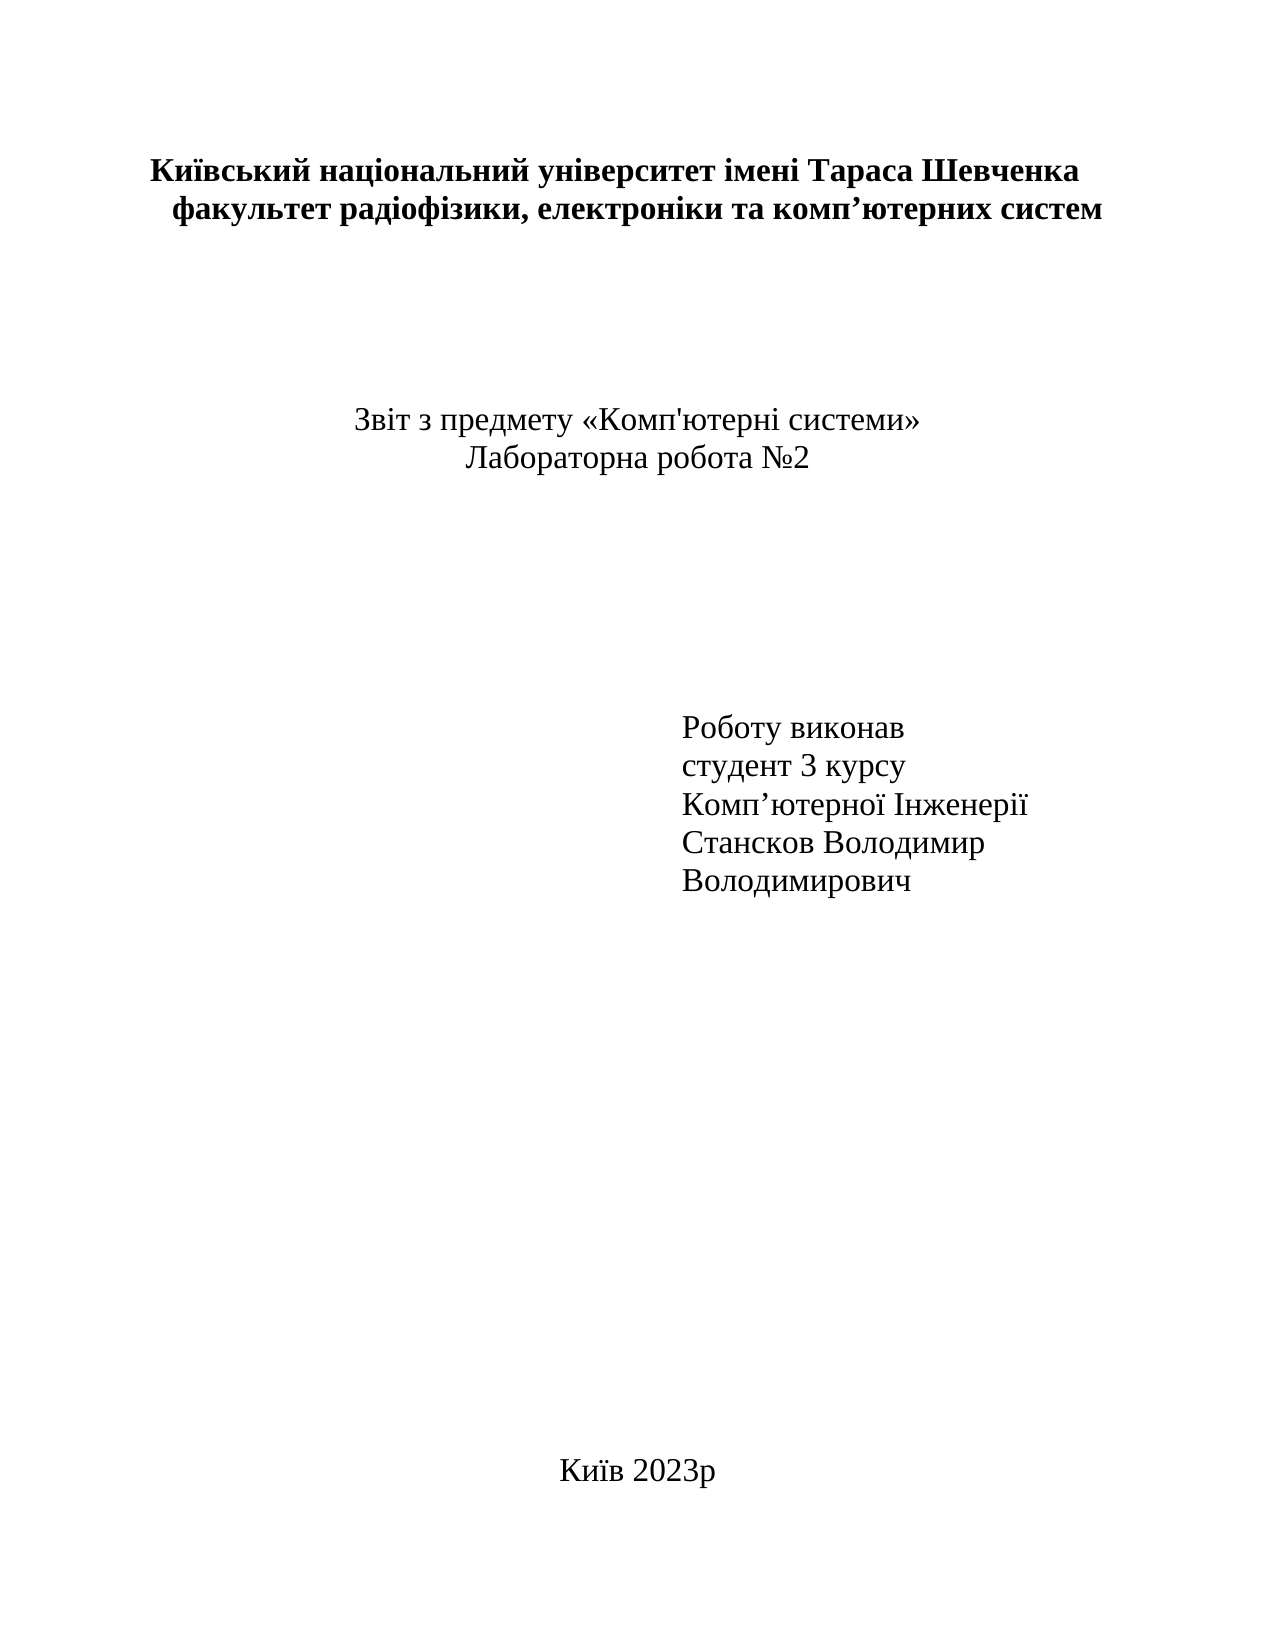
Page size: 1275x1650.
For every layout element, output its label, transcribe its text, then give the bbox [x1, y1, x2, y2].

text Комп’ютерної Інженерії [682, 784, 1125, 822]
text Київ 2023р [150, 1451, 1125, 1489]
text факультет радіофізики, електроніки та комп’ютерних систем [150, 188, 1125, 227]
text Звіт з предмету «Комп'ютерні системи» Лабораторна робота №2 [150, 227, 1125, 476]
text студент 3 курсу [682, 746, 1125, 784]
text Роботу виконав [682, 707, 1125, 746]
text Київський національний університет імені Тараса Шевченка [150, 150, 1125, 188]
text Стансков Володимир Володимирович [682, 822, 1125, 899]
